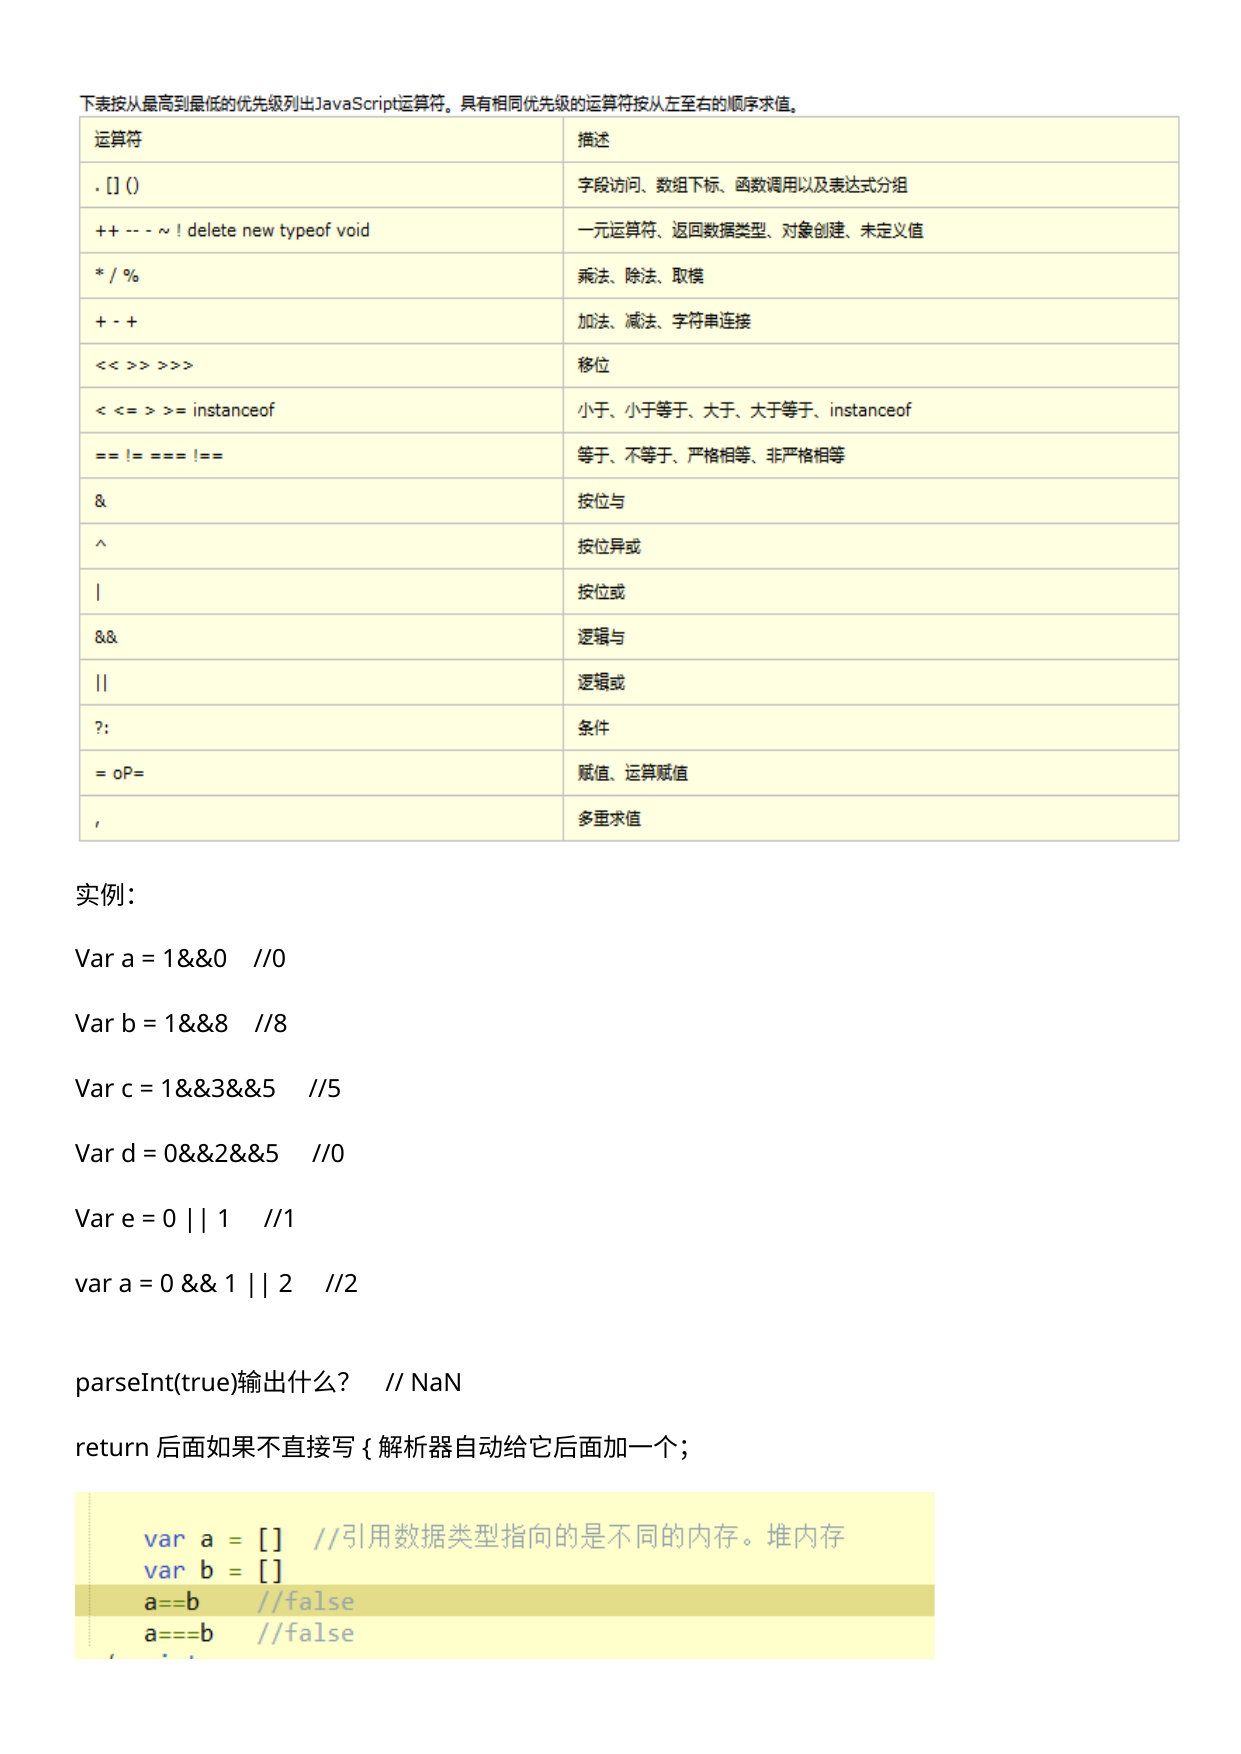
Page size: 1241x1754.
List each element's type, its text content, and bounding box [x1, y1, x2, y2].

text Var c = 1&&3&&5 //5 [75, 1056, 1165, 1121]
text 实例： [75, 861, 1165, 926]
text Var e = 0 || 1 //1 [75, 1186, 1165, 1251]
text Var b = 1&&8 //8 [75, 991, 1165, 1056]
text var a = 0 && 1 || 2 //2 [75, 1251, 1165, 1316]
text return 后面如果不直接写 { 解析器自动给它后面加一个； [75, 1413, 1165, 1478]
picture [75, 85, 1208, 856]
text Var d = 0&&2&&5 //0 [75, 1121, 1165, 1186]
picture [75, 1492, 935, 1659]
text parseInt(true)输出什么？ // NaN [75, 1348, 1165, 1413]
text Var a = 1&&0 //0 [75, 926, 1165, 991]
